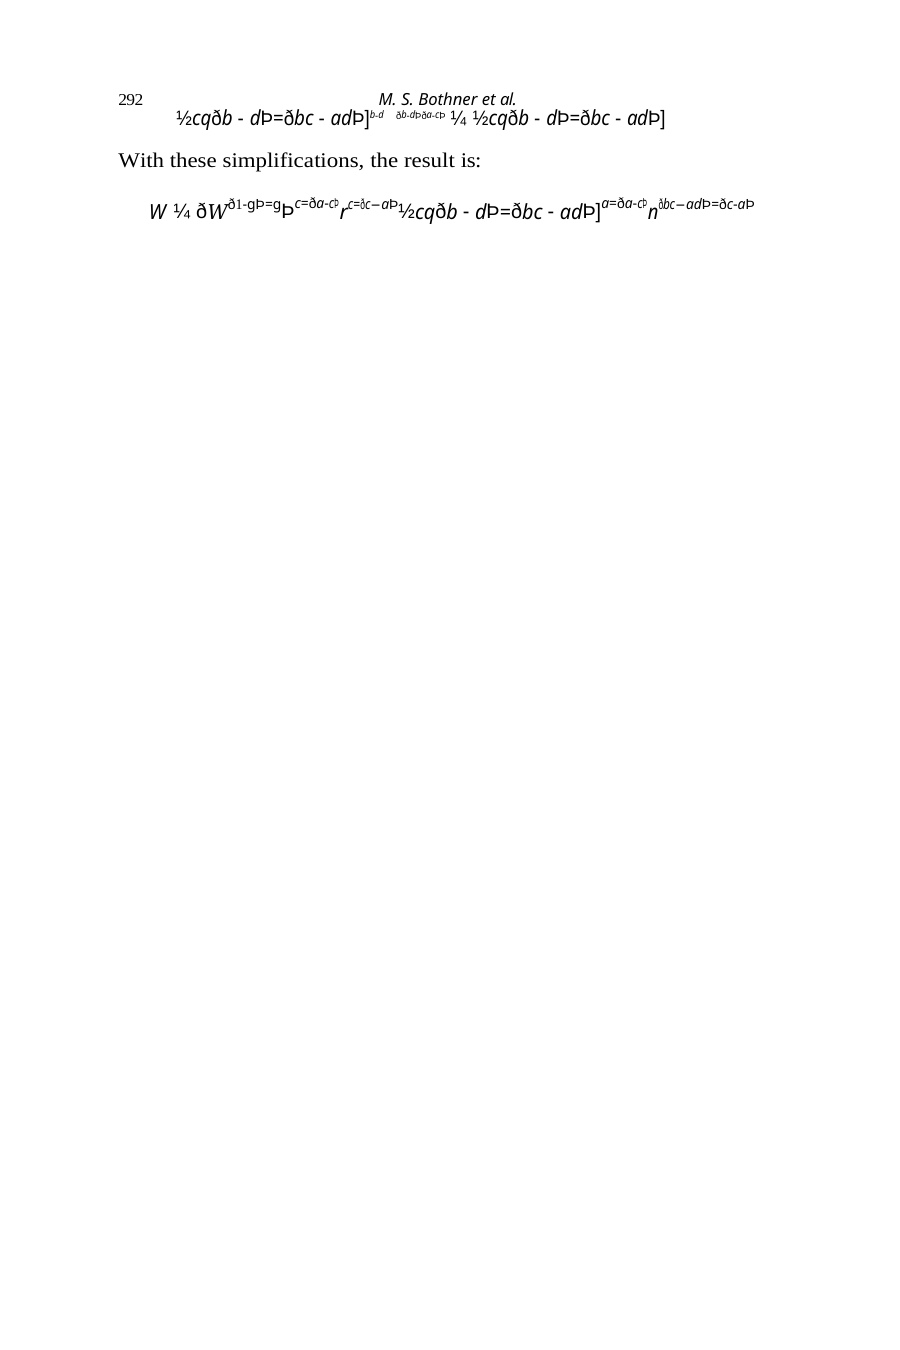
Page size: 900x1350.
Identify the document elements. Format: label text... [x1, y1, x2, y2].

text W ¼ ðWð1-gÞ=gÞc=ða-cÞrc=ðc-aÞ½cqðb - dÞ=ðbc - adÞ]a=ða-cÞnðbc-adÞ=ðc-aÞ [149, 187, 808, 226]
text With these simplifications, the result is: [118, 148, 808, 172]
text ½cqðb - dÞ=ðbc - adÞ]b-d ðb-dÞða-cÞ ¼ ½cqðb - dÞ=ðbc - adÞ] [176, 108, 808, 129]
